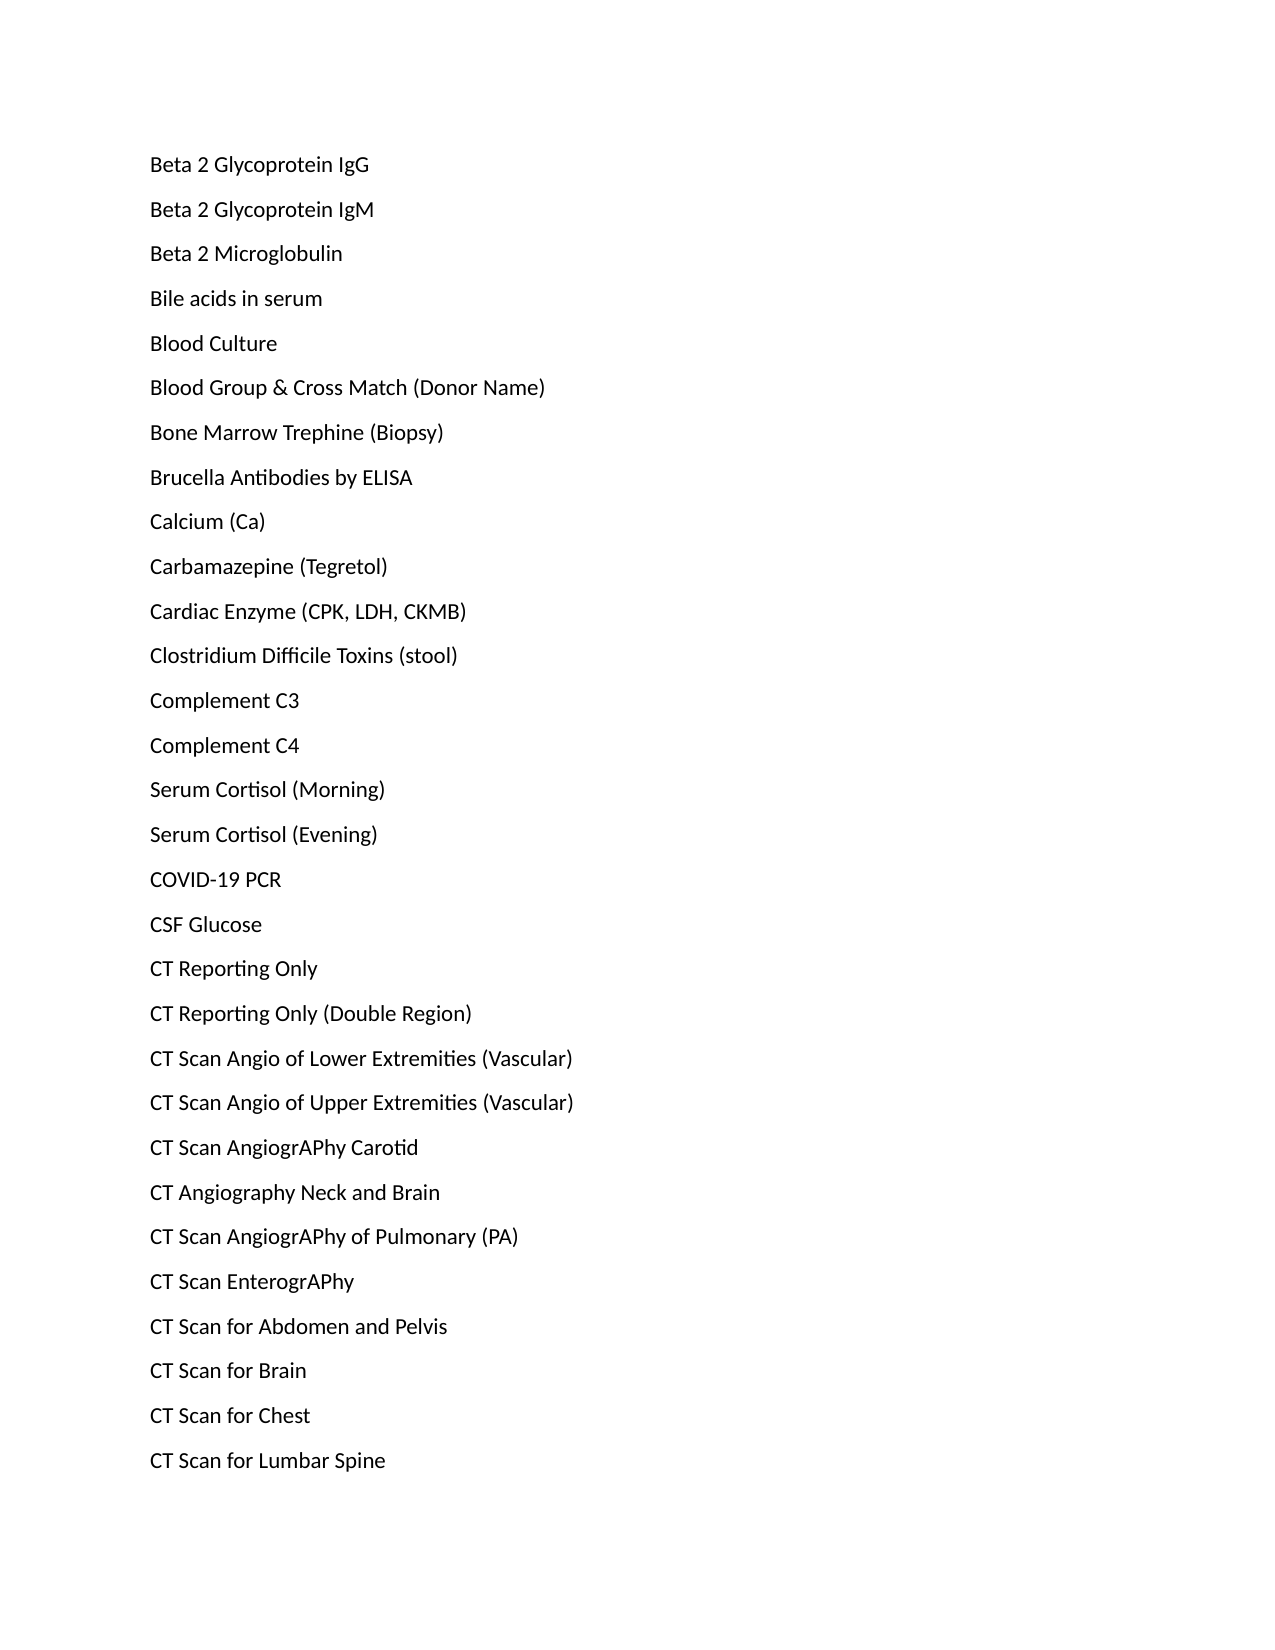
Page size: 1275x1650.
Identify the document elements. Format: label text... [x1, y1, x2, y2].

text CT Scan for Brain [150, 1357, 1125, 1384]
text Serum Cortisol (Morning) [150, 776, 1125, 804]
text Brucella Antibodies by ELISA [150, 463, 1125, 491]
text Bone Marrow Trephine (Biopsy) [150, 418, 1125, 446]
text COVID-19 PCR [150, 865, 1125, 893]
text Bile acids in serum [150, 284, 1125, 312]
text CT Scan for Chest [150, 1401, 1125, 1429]
text Serum Cortisol (Evening) [150, 820, 1125, 848]
text Calcium (Ca) [150, 507, 1125, 536]
text Blood Group & Cross Match (Donor Name) [150, 373, 1125, 401]
text CT Scan for Abdomen and Pelvis [150, 1312, 1125, 1340]
text Beta 2 Glycoprotein IgG [150, 150, 1125, 178]
text Complement C4 [150, 731, 1125, 759]
text Beta 2 Glycoprotein IgM [150, 195, 1125, 223]
text Cardiac Enzyme (CPK, LDH, CKMB) [150, 597, 1125, 625]
text CT Scan for Lumbar Spine [150, 1446, 1125, 1474]
text CT Scan EnterogrAPhy [150, 1267, 1125, 1295]
text Carbamazepine (Tegretol) [150, 552, 1125, 580]
text Complement C3 [150, 686, 1125, 714]
text CT Scan AngiogrAPhy Carotid [150, 1133, 1125, 1161]
text Beta 2 Microglobulin [150, 239, 1125, 267]
text CT Reporting Only [150, 954, 1125, 982]
text CT Scan Angio of Upper Extremities (Vascular) [150, 1088, 1125, 1116]
text CT Scan Angio of Lower Extremities (Vascular) [150, 1044, 1125, 1072]
text CT Angiography Neck and Brain [150, 1178, 1125, 1206]
text Blood Culture [150, 329, 1125, 357]
text CT Reporting Only (Double Region) [150, 999, 1125, 1027]
text Clostridium Difficile Toxins (stool) [150, 642, 1125, 669]
text CT Scan AngiogrAPhy of Pulmonary (PA) [150, 1222, 1125, 1251]
text CSF Glucose [150, 910, 1125, 938]
